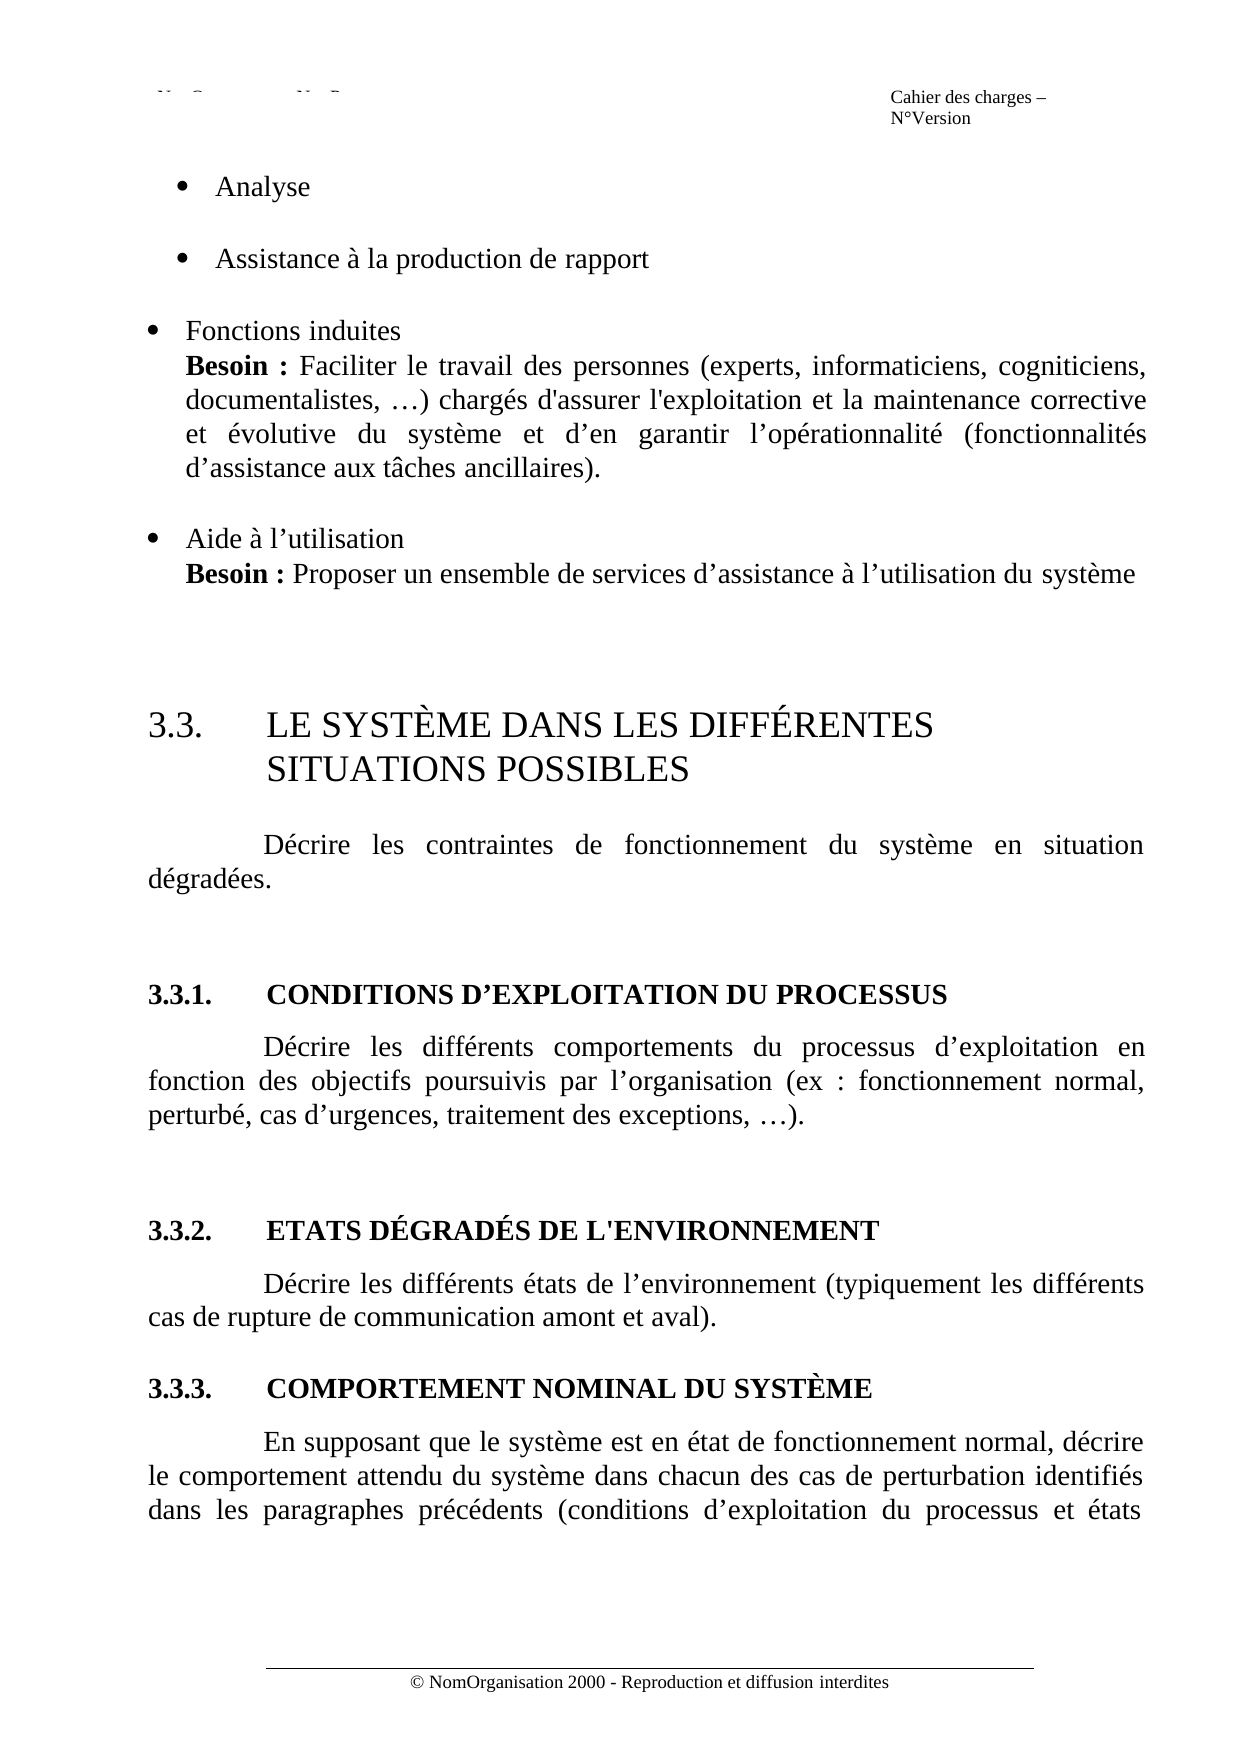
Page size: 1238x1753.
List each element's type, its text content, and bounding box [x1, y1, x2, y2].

list Analyse [177, 169, 1158, 203]
list Assistance à la production de rapport [177, 241, 1158, 275]
subtitle CONDITIONS D’EXPLOITATION DU PROCESSUS [148, 977, 1158, 1011]
subtitle COMPORTEMENT NOMINAL DU SYSTÈME [148, 1372, 1158, 1405]
text Besoin : Faciliter le travail des personnes (experts, informaticiens, cogniticiens, documentalistes, …) chargés d'assurer l'exploitation et la maintenance corrective et évolutive du système et d’en garantir l’opérationnalité (fonctionnalités d’assistance aux tâches ancillaires). [185, 348, 1147, 483]
text En supposant que le système est en état de fonctionnement normal, décrire le comportement attendu du système dans chacun des cas de perturbation identifiés dans les paragraphes précédents (conditions d’exploitation du processus et états [148, 1424, 1145, 1525]
subtitle ETATS DÉGRADÉS DE L'ENVIRONNEMENT [148, 1213, 1158, 1247]
list Fonctions induites [148, 313, 1158, 347]
text Décrire les différents états de l’environnement (typiquement les différents cas de rupture de communication amont et aval). [148, 1266, 1145, 1333]
subtitle LE SYSTÈME DANS LES DIFFÉRENTES SITUATIONS POSSIBLES [148, 703, 935, 789]
text Besoin : Proposer un ensemble de services d’assistance à l’utilisation du système [185, 556, 1158, 590]
list Aide à l’utilisation [148, 521, 1158, 555]
text Décrire les contraintes de fonctionnement du système en situation dégradées. [148, 827, 1144, 895]
text Décrire les différents comportements du processus d’exploitation en fonction des objectifs poursuivis par l’organisation (ex : fonctionnement normal, perturbé, cas d’urgences, traitement des exceptions, …). [148, 1029, 1146, 1131]
